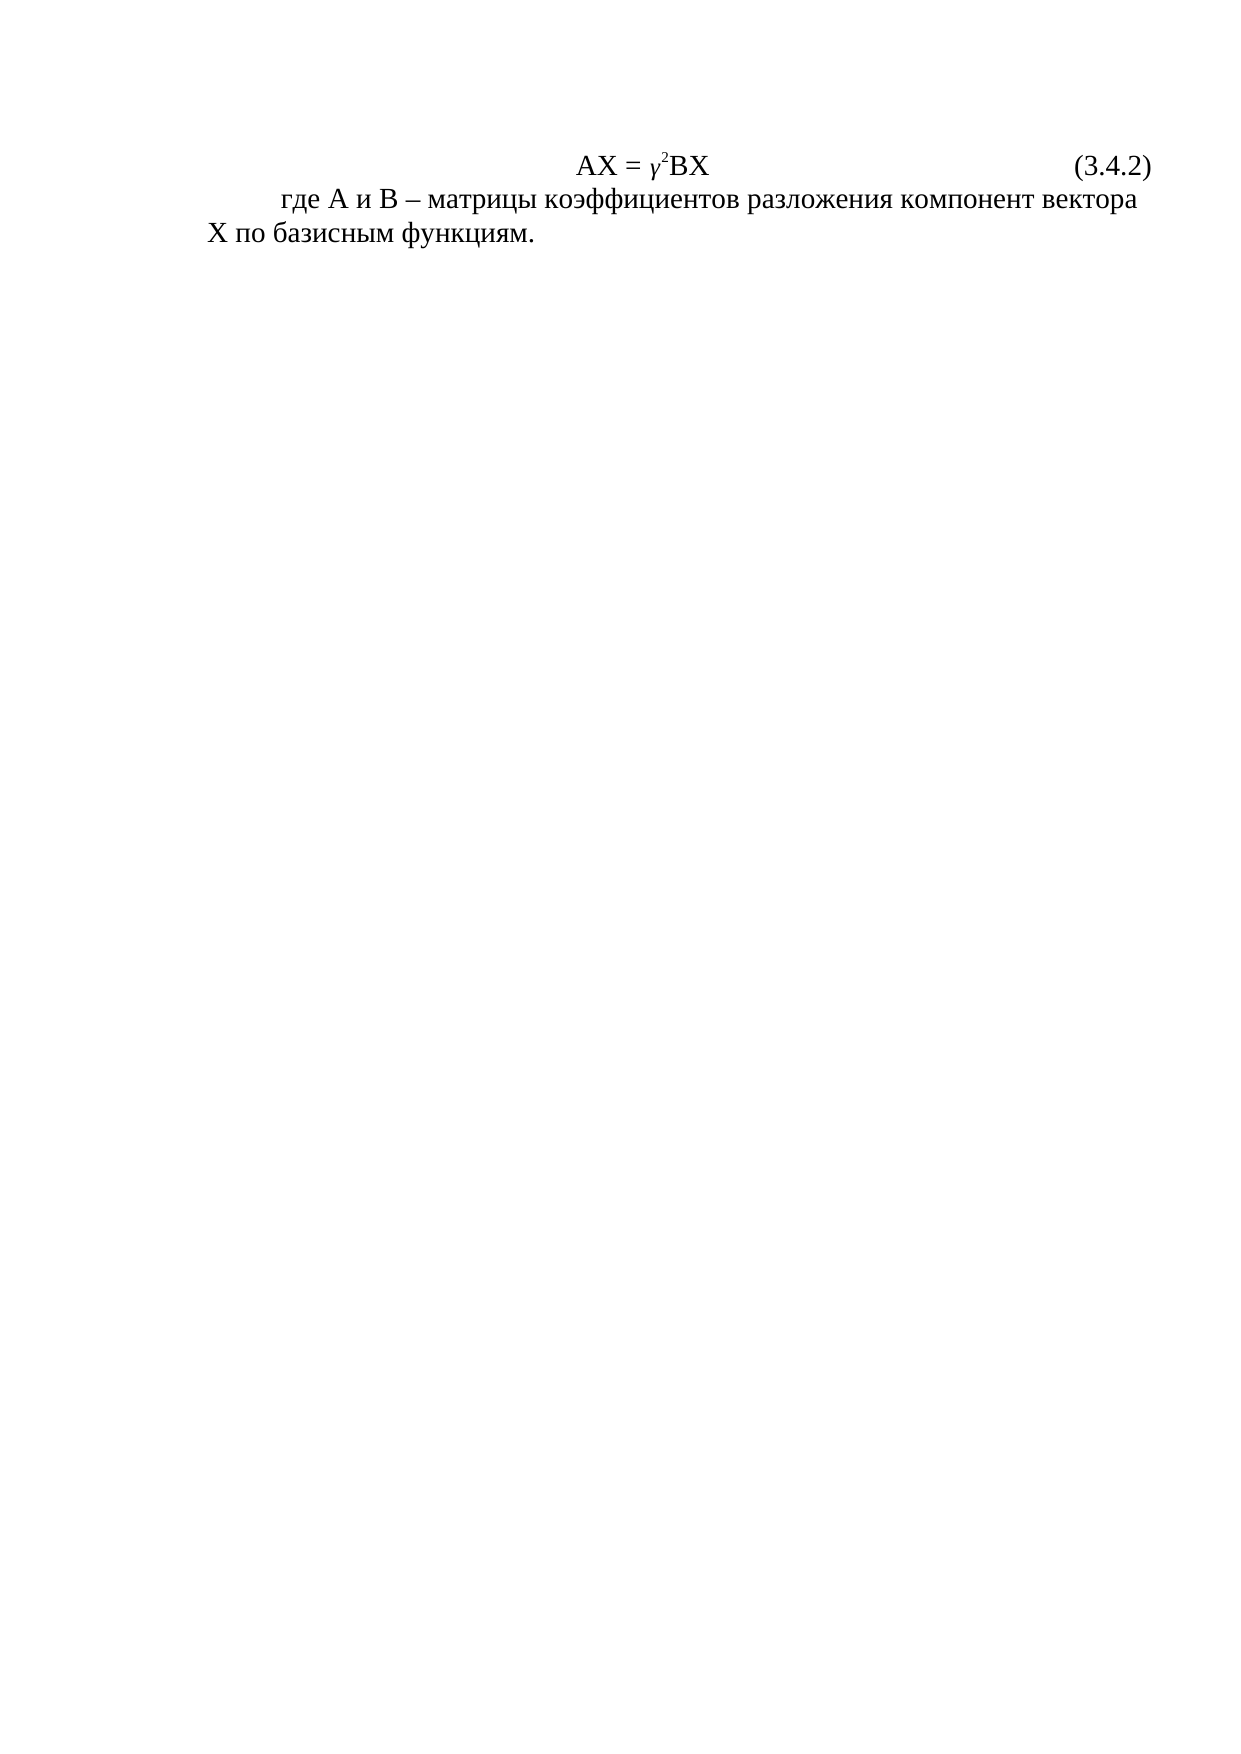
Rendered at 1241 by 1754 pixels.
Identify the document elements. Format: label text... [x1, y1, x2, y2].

text AX = BX (3.4.2) [207, 148, 1152, 181]
text где А и В – матрицы коэффициентов разложения компонент вектора Х по базисным функциям. [207, 181, 1152, 248]
